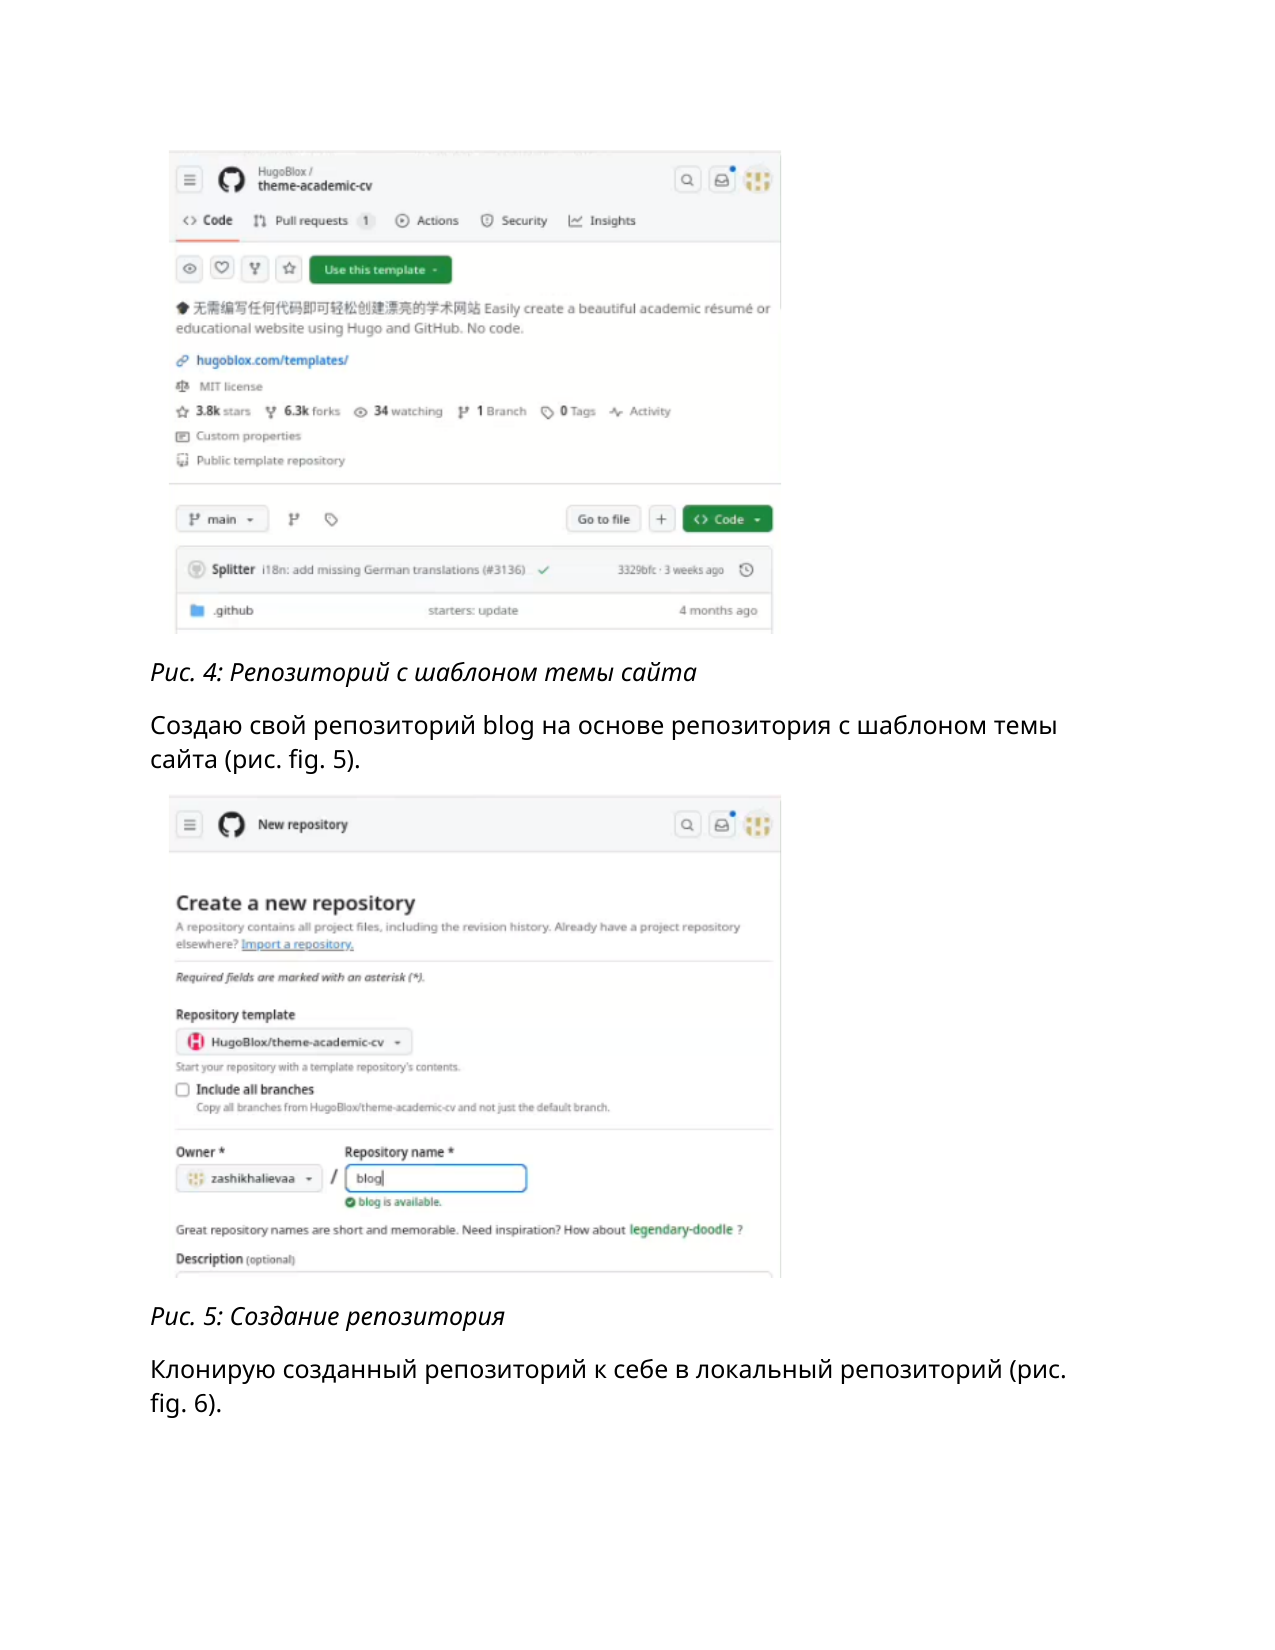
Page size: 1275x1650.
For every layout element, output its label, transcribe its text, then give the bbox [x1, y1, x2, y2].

text Рис. 4: Репозиторий с шаблоном темы сайта [150, 654, 1125, 689]
text Клонирую созданный репозиторий к себе в локальный репозиторий (рис. fig. 6). [150, 1352, 1125, 1420]
text Рис. 5: Создание репозитория [150, 1299, 1125, 1333]
picture [168, 794, 782, 1278]
text Создаю свой репозиторий blog на основе репозитория с шаблоном темы сайта (рис. fig. 5). [150, 707, 1125, 776]
picture [168, 150, 782, 634]
